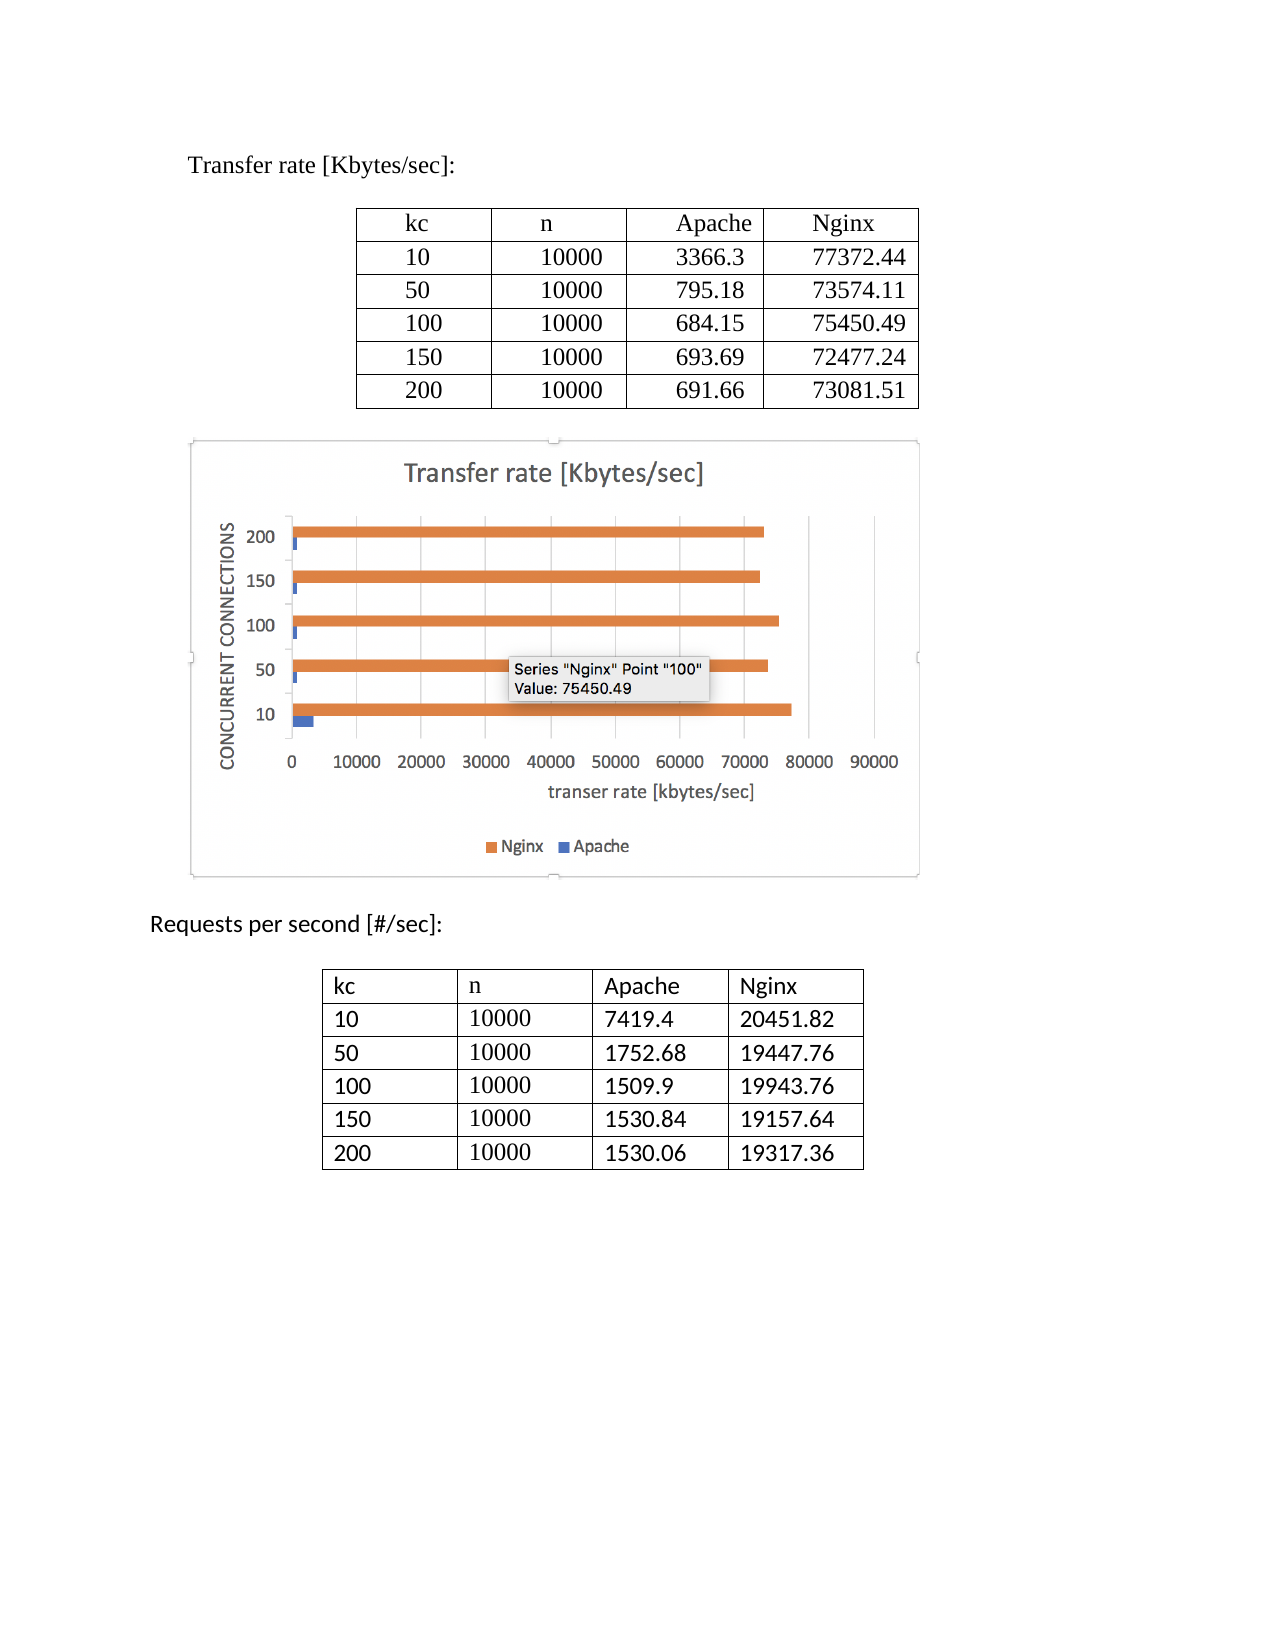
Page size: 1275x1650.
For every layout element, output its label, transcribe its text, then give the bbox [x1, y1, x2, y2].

table_cell 19447.76 [729, 1037, 863, 1069]
table_cell 10000 [458, 1004, 592, 1036]
table_cell 19157.64 [729, 1104, 863, 1136]
table_header n [458, 970, 592, 1002]
table_cell 10 [357, 242, 491, 274]
table_cell 150 [357, 342, 491, 374]
table_cell 10000 [458, 1137, 592, 1169]
table_cell 19317.36 [729, 1137, 863, 1169]
table_cell 10000 [492, 375, 626, 407]
table_cell 73081.51 [764, 375, 918, 407]
table_cell 10000 [492, 342, 626, 374]
table_cell 1530.84 [593, 1104, 728, 1136]
table_cell 1509.9 [593, 1070, 728, 1102]
table_cell 77372.44 [764, 242, 918, 274]
table_cell 7419.4 [593, 1004, 728, 1036]
table_cell 10000 [492, 275, 626, 307]
table_header Apache [627, 209, 763, 241]
table_cell 150 [323, 1104, 457, 1136]
table_cell 1530.06 [593, 1137, 728, 1169]
table_cell 72477.24 [764, 342, 918, 374]
table_cell 10 [323, 1004, 457, 1036]
table_cell 10000 [492, 242, 626, 274]
table_cell 10000 [458, 1070, 592, 1102]
table_cell 10000 [458, 1104, 592, 1136]
picture [187, 437, 920, 880]
table_header Apache [593, 970, 728, 1002]
table_cell 20451.82 [729, 1004, 863, 1036]
table_header Nginx [764, 209, 918, 241]
table_cell 10000 [492, 309, 626, 341]
table_cell 73574.11 [764, 275, 918, 307]
table_header Nginx [729, 970, 863, 1002]
table_cell 200 [323, 1137, 457, 1169]
table_cell 19943.76 [729, 1070, 863, 1102]
table_header kc [323, 970, 457, 1002]
text Transfer rate [Kbytes/sec]: [187, 150, 1125, 179]
table_cell 693.69 [627, 342, 763, 374]
table_cell 100 [357, 309, 491, 341]
text Requests per second [#/sec]: [150, 908, 1125, 938]
table_cell 691.66 [627, 375, 763, 407]
table_cell 1752.68 [593, 1037, 728, 1069]
table_cell 75450.49 [764, 309, 918, 341]
table_cell 200 [357, 375, 491, 407]
table_cell 10000 [458, 1037, 592, 1069]
table_cell 684.15 [627, 309, 763, 341]
table_cell 795.18 [627, 275, 763, 307]
table_cell 100 [323, 1070, 457, 1102]
table_header n [492, 209, 626, 241]
table_cell 50 [323, 1037, 457, 1069]
table_cell 3366.3 [627, 242, 763, 274]
table_cell 50 [357, 275, 491, 307]
table_header kc [357, 209, 491, 241]
